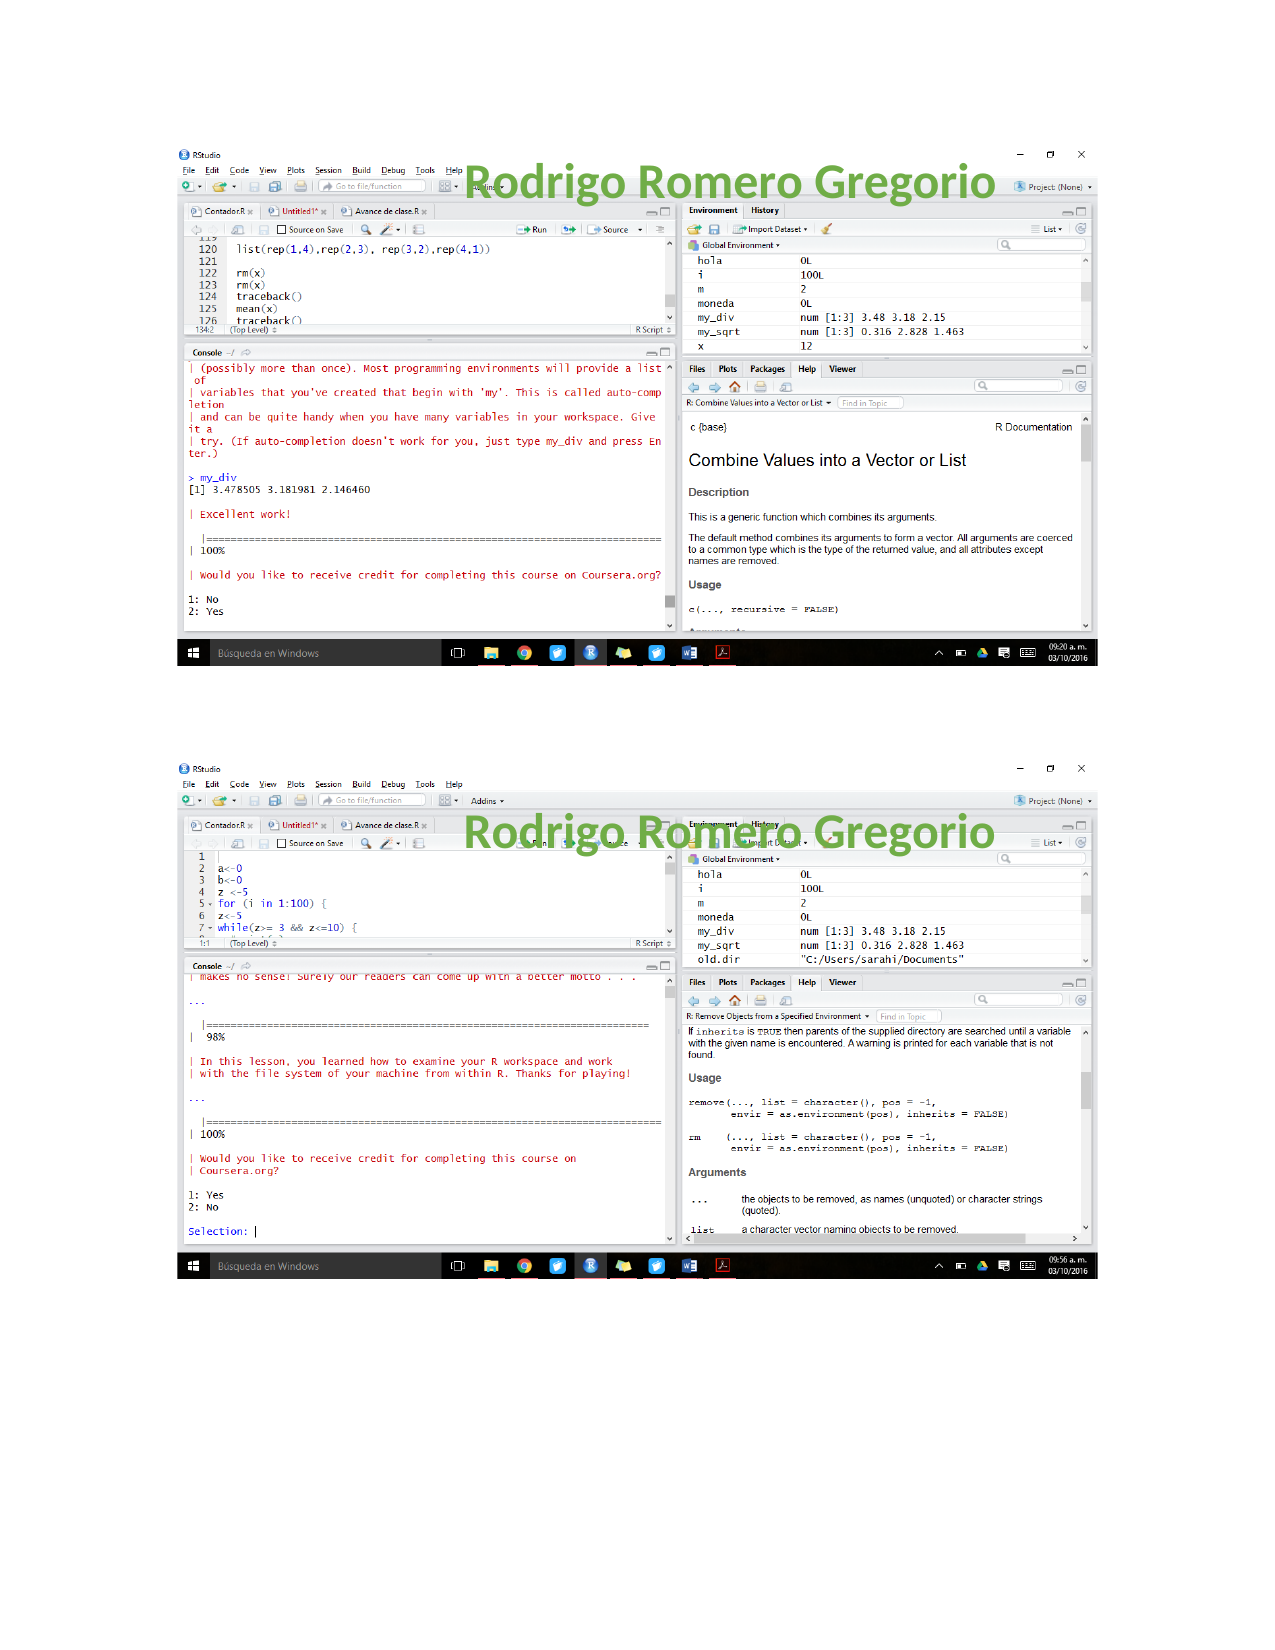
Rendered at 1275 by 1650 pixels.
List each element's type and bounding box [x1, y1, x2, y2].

picture [177, 147, 1098, 666]
picture [177, 761, 1098, 1279]
